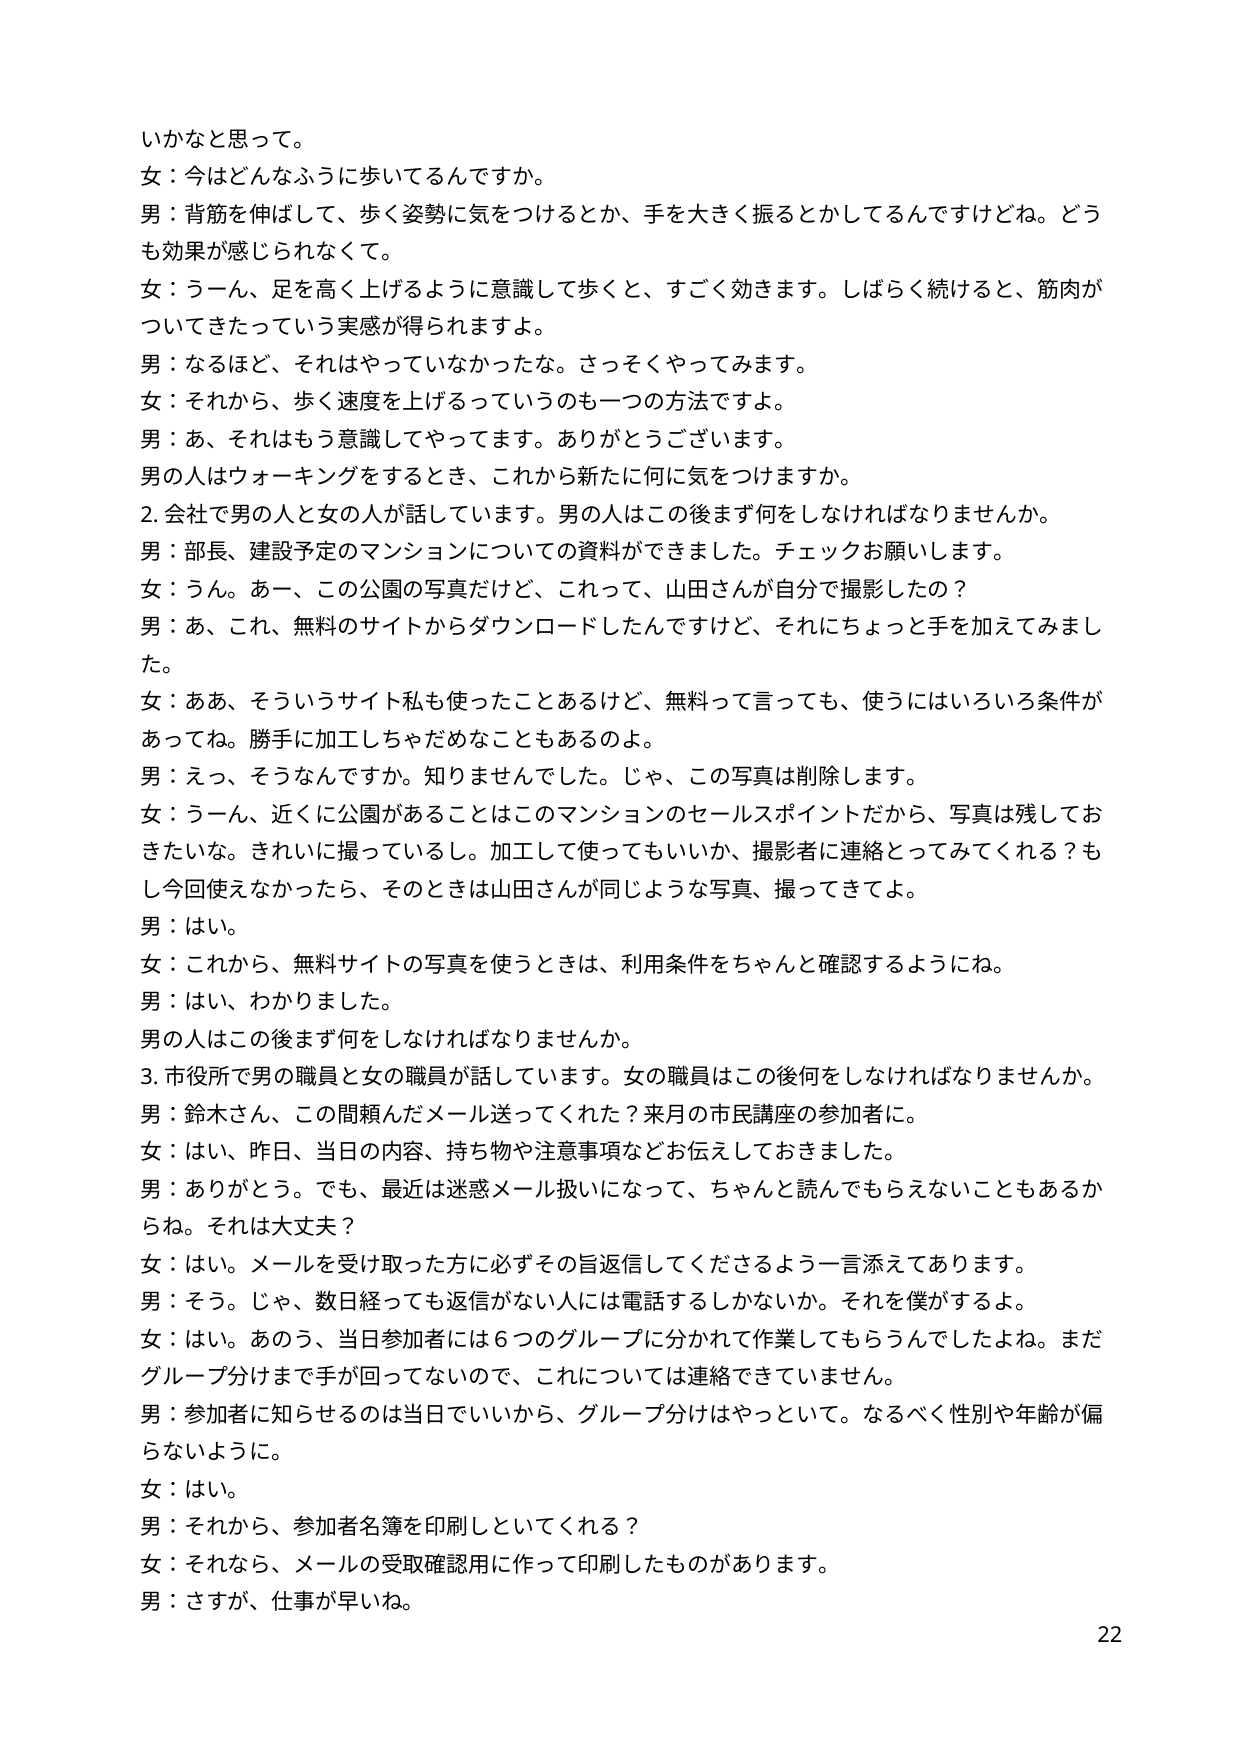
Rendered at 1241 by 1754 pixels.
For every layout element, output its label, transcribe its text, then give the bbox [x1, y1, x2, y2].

text 男：さすが、仕事が早いね。 [140, 1581, 1122, 1619]
text 女：うん。あー、この公園の写真だけど、これって、山田さんが自分で撮影したの？ [140, 569, 1122, 606]
text 男の人はこの後まず何をしなければなりませんか。 [140, 1019, 1122, 1056]
text 男：部長、建設予定のマンションについての資料ができました。チェックお願いします。 [140, 531, 1122, 569]
text 男：はい、わかりました。 [140, 981, 1122, 1019]
text 男：参加者に知らせるのは当日でいいから、グループ分けはやっといて。なるべく性別や年齢が偏らないように。 [140, 1394, 1122, 1469]
text 2. 会社で男の人と女の人が話しています。男の人はこの後まず何をしなければなりませんか。 [140, 494, 1122, 531]
text 男：そう。じゃ、数日経っても返信がない人には電話するしかないか。それを僕がするよ。 [140, 1281, 1122, 1319]
text 男：ありがとう。でも、最近は迷惑メール扱いになって、ちゃんと読んでもらえないこともあるからね。それは大丈夫？ [140, 1169, 1122, 1244]
text 3. 市役所で男の職員と女の職員が話しています。女の職員はこの後何をしなければなりませんか。 [140, 1056, 1122, 1094]
text 男：あ、これ、無料のサイトからダウンロードしたんですけど、それにちょっと手を加えてみました。 [140, 606, 1122, 681]
text 男：えっ、そうなんですか。知りませんでした。じゃ、この写真は削除します。 [140, 756, 1122, 794]
text 女：うーん、近くに公園があることはこのマンションのセールスポイントだから、写真は残しておきたいな。きれいに撮っているし。加工して使ってもいいか、撮影者に連絡とってみてくれる？もし今回使えなかったら、そのときは山田さんが同じような写真、撮ってきてよ。 [140, 794, 1122, 906]
text 女：それなら、メールの受取確認用に作って印刷したものがあります。 [140, 1544, 1122, 1581]
text 男：はい。 [140, 906, 1122, 944]
text 男：背筋を伸ばして、歩く姿勢に気をつけるとか、手を大きく振るとかしてるんですけどね。どうも効果が感じられなくて。 [140, 194, 1122, 269]
text いかなと思って。 [140, 119, 1122, 156]
text 女：ああ、そういうサイト私も使ったことあるけど、無料って言っても、使うにはいろいろ条件があってね。勝手に加工しちゃだめなこともあるのよ。 [140, 681, 1122, 756]
text 男：鈴木さん、この間頼んだメール送ってくれた？来月の市民講座の参加者に。 [140, 1094, 1122, 1131]
text 女：それから、歩く速度を上げるっていうのも一つの方法ですよ。 [140, 381, 1122, 419]
text 男：それから、参加者名簿を印刷しといてくれる？ [140, 1506, 1122, 1544]
text 女：これから、無料サイトの写真を使うときは、利用条件をちゃんと確認するようにね。 [140, 944, 1122, 981]
text 女：うーん、足を高く上げるように意識して歩くと、すごく効きます。しばらく続けると、筋肉がついてきたっていう実感が得られますよ。 [140, 269, 1122, 344]
text 女：今はどんなふうに歩いてるんですか。 [140, 156, 1122, 194]
text 女：はい。メールを受け取った方に必ずその旨返信してくださるよう一言添えてあります。 [140, 1244, 1122, 1281]
text 女：はい。 [140, 1469, 1122, 1506]
text 女：はい。あのう、当日参加者には６つのグループに分かれて作業してもらうんでしたよね。まだグループ分けまで手が回ってないので、これについては連絡できていません。 [140, 1319, 1122, 1394]
text 男：なるほど、それはやっていなかったな。さっそくやってみます。 [140, 344, 1122, 381]
text 男の人はウォーキングをするとき、これから新たに何に気をつけますか。 [140, 456, 1122, 494]
text 女：はい、昨日、当日の内容、持ち物や注意事項などお伝えしておきました。 [140, 1131, 1122, 1169]
text 男：あ、それはもう意識してやってます。ありがとうございます。 [140, 419, 1122, 456]
